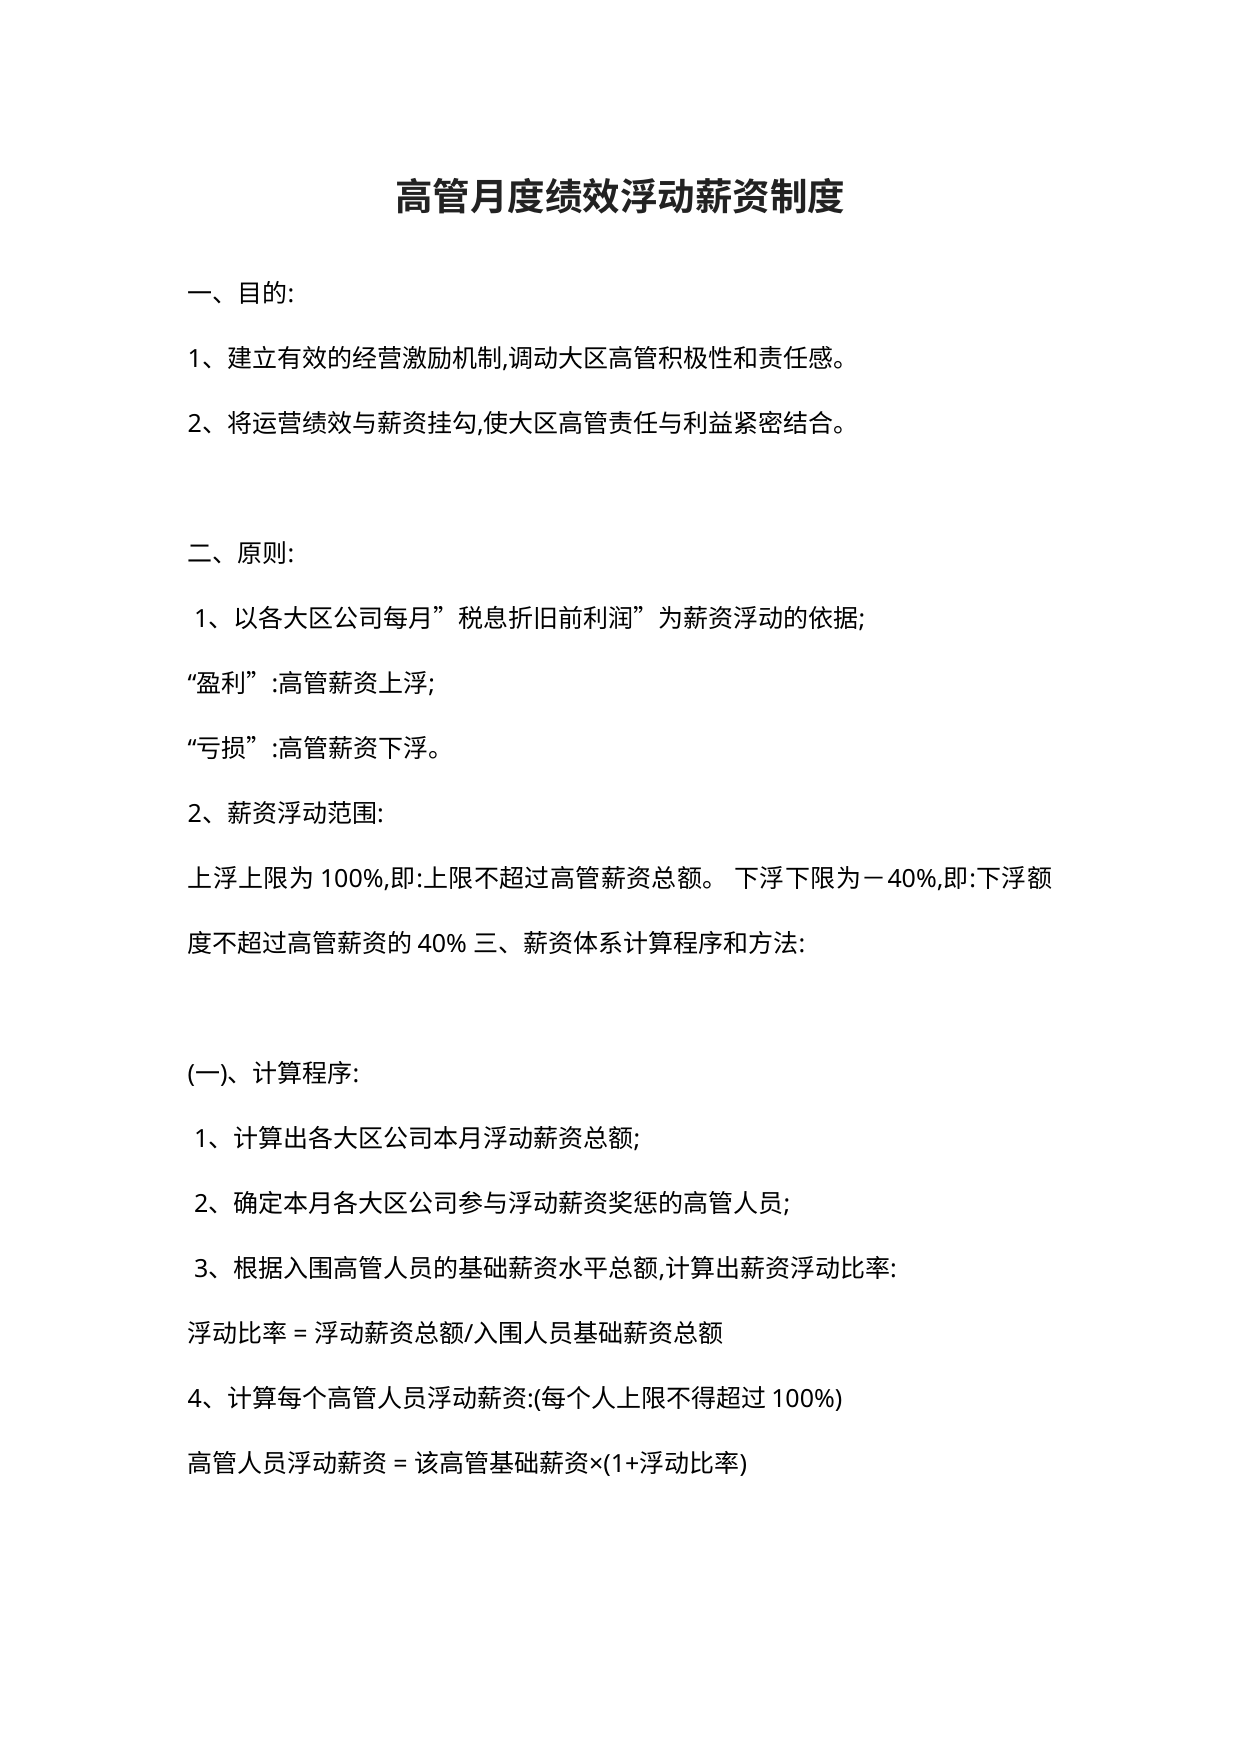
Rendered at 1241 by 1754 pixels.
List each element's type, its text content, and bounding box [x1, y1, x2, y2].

text 1、计算出各大区公司本月浮动薪资总额; [187, 1104, 1053, 1169]
text 一、目的: [187, 259, 1053, 324]
text 高管人员浮动薪资 = 该高管基础薪资×(1+浮动比率) [187, 1429, 1053, 1494]
text 浮动比率 = 浮动薪资总额/入围人员基础薪资总额 [187, 1299, 1053, 1364]
text “盈利”:高管薪资上浮; [187, 649, 1053, 714]
text 2、将运营绩效与薪资挂勾,使大区高管责任与利益紧密结合。 [187, 389, 1053, 454]
text 4、计算每个高管人员浮动薪资:(每个人上限不得超过100%) [187, 1364, 1053, 1429]
text 2、确定本月各大区公司参与浮动薪资奖惩的高管人员; [187, 1169, 1053, 1234]
text 3、根据入围高管人员的基础薪资水平总额,计算出薪资浮动比率: [187, 1234, 1053, 1299]
text 1、建立有效的经营激励机制,调动大区高管积极性和责任感。 [187, 324, 1053, 389]
text (一)、计算程序: [187, 1039, 1053, 1104]
text 1、以各大区公司每月”税息折旧前利润”为薪资浮动的依据; [187, 584, 1053, 649]
text 上浮上限为100%,即:上限不超过高管薪资总额。 下浮下限为－40%,即:下浮额度不超过高管薪资的40% 三、薪资体系计算程序和方法: [187, 844, 1053, 974]
subtitle 高管月度绩效浮动薪资制度 [187, 162, 1053, 227]
text 二、原则: [187, 519, 1053, 584]
text 2、薪资浮动范围: [187, 779, 1053, 844]
text “亏损”:高管薪资下浮。 [187, 714, 1053, 779]
